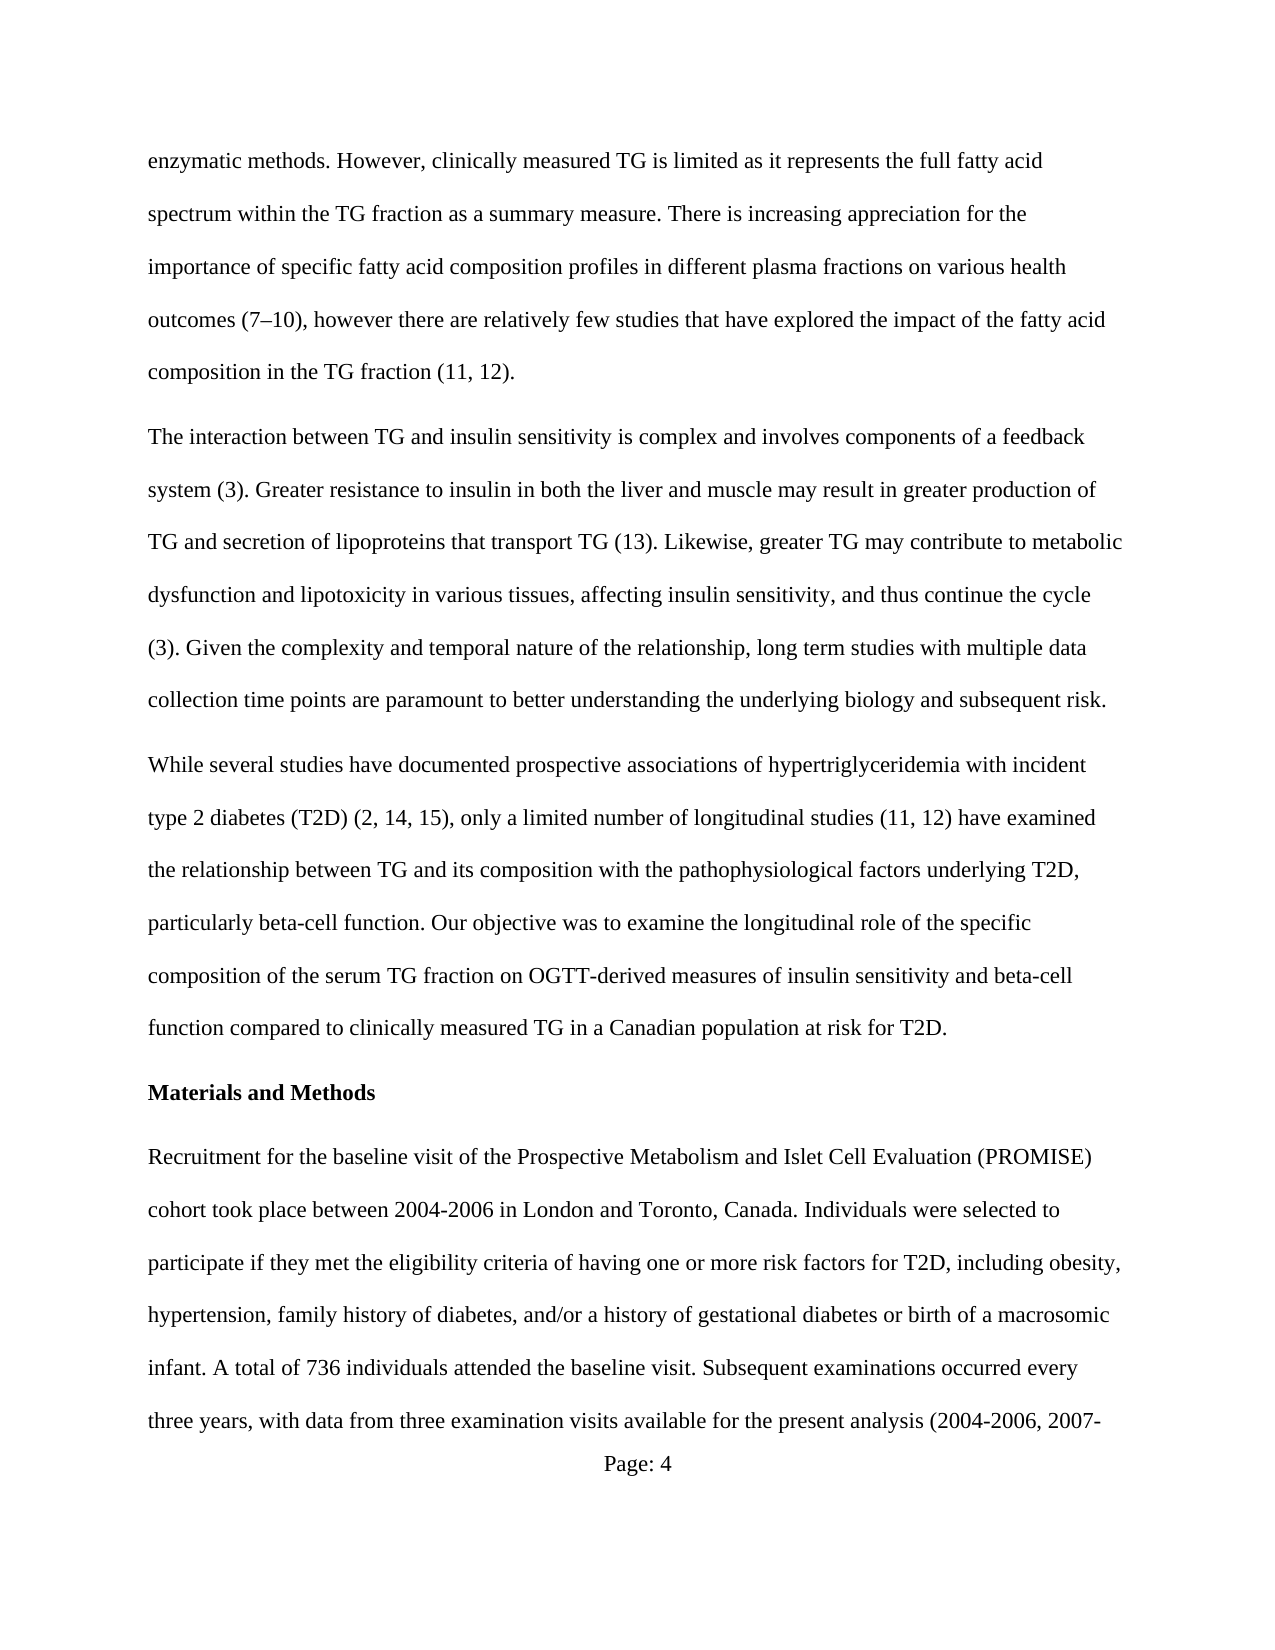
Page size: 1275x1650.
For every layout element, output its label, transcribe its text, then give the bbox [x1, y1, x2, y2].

text While several studies have documented prospective associations of hypertriglyceridemia with incident type 2 diabetes (T2D) (2, 14, 15), only a limited number of longitudinal studies (11, 12) have examined the relationship between TG and its composition with the pathophysiological factors underlying T2D, particularly beta-cell function. Our objective was to examine the longitudinal role of the specific composition of the serum TG fraction on OGTT-derived measures of insulin sensitivity and beta-cell function compared to clinically measured TG in a Canadian population at risk for T2D. [148, 751, 1127, 1041]
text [148, 148, 1127, 385]
subtitle Materials and Methods [148, 1079, 1127, 1105]
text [148, 1143, 1127, 1433]
text The interaction between TG and insulin sensitivity is complex and involves components of a feedback system (3). Greater resistance to insulin in both the liver and muscle may result in greater production of TG and secretion of lipoproteins that transport TG (13). Likewise, greater TG may contribute to metabolic dysfunction and lipotoxicity in various tissues, affecting insulin sensitivity, and thus continue the cycle (3). Given the complexity and temporal nature of the relationship, long term studies with multiple data collection time points are paramount to better understanding the underlying biology and subsequent risk. [148, 423, 1127, 713]
